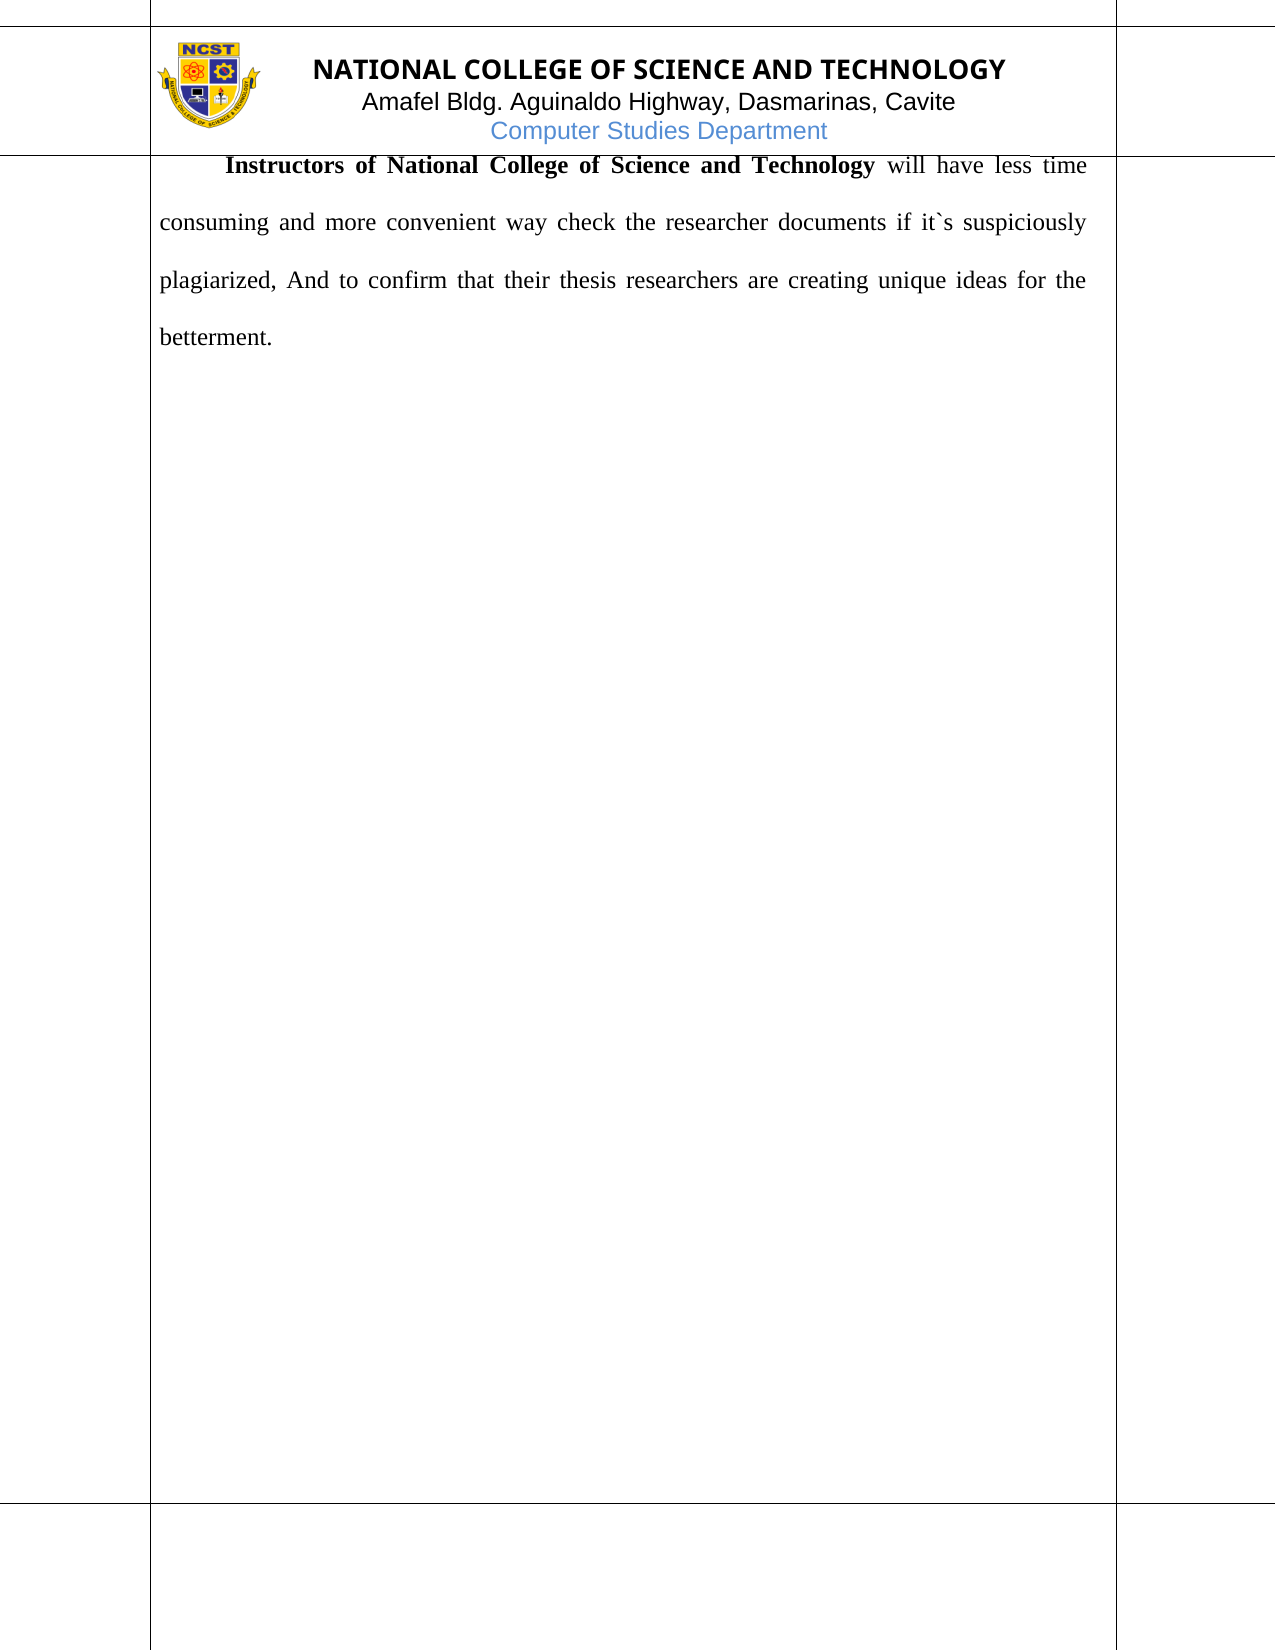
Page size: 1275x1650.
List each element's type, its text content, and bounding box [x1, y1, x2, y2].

picture [156, 42, 261, 133]
text Instructors of National College of Science and Technology will have less time consuming and more convenient way check the researcher documents if it`s suspiciously plagiarized, And to confirm that their thesis researchers are creating unique ideas for the betterment. [159, 150, 1087, 351]
